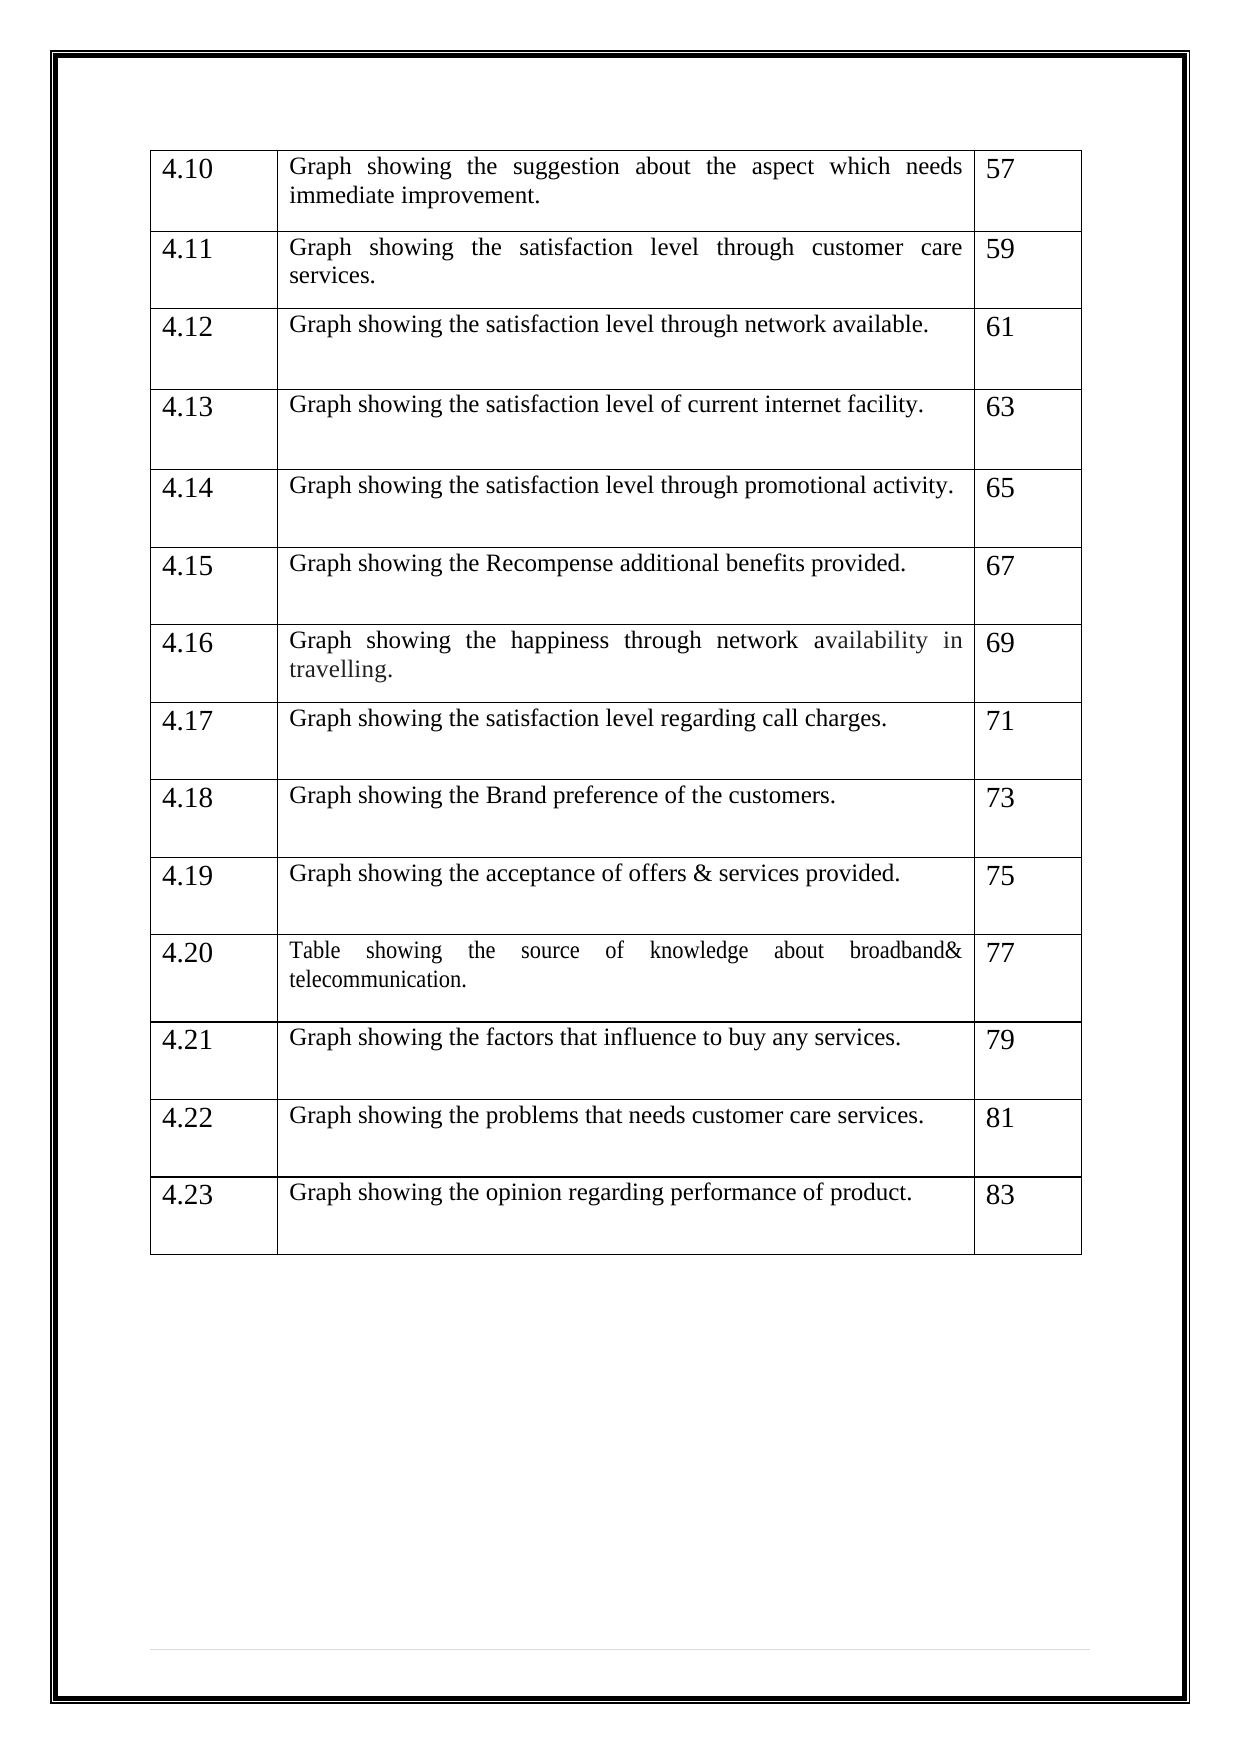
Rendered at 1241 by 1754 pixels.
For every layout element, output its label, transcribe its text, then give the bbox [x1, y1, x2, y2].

table_header 57 [975, 151, 1081, 231]
table_cell 4.11 [151, 232, 277, 308]
table_cell 71 [975, 703, 1081, 779]
table_cell 73 [975, 780, 1081, 857]
table_cell Table showing the source of knowledge about broadband& telecommunication. [278, 935, 974, 1021]
table_cell Graph showing the satisfaction level through customer care services. [278, 232, 974, 308]
table_cell 79 [975, 1023, 1081, 1099]
table_cell Graph showing the opinion regarding performance of product. [278, 1178, 974, 1254]
table_cell 61 [975, 309, 1081, 388]
table_cell Graph showing the happiness through network availability in travelling. [278, 625, 974, 702]
table_cell 4.20 [151, 935, 277, 1021]
table_cell Graph showing the satisfaction level of current internet facility. [278, 390, 974, 469]
table_cell Graph showing the satisfaction level through network available. [278, 309, 974, 388]
table_cell 4.16 [151, 625, 277, 702]
table_cell Graph showing the satisfaction level through promotional activity. [278, 470, 974, 547]
table_cell 63 [975, 390, 1081, 469]
table_cell 75 [975, 858, 1081, 934]
table_cell 69 [975, 625, 1081, 702]
table_cell Graph showing the Recompense additional benefits provided. [278, 548, 974, 624]
table_cell Graph showing the Brand preference of the customers. [278, 780, 974, 857]
table_cell 67 [975, 548, 1081, 624]
table_cell 81 [975, 1100, 1081, 1176]
table_cell 4.12 [151, 309, 277, 388]
table_cell 4.18 [151, 780, 277, 857]
table_cell 4.22 [151, 1100, 277, 1176]
table_cell 4.15 [151, 548, 277, 624]
table_cell Graph showing the factors that influence to buy any services. [278, 1023, 974, 1099]
table_cell Graph showing the problems that needs customer care services. [278, 1100, 974, 1176]
table_cell 4.19 [151, 858, 277, 934]
table_cell 59 [975, 232, 1081, 308]
table_cell 4.13 [151, 390, 277, 469]
table_cell 83 [975, 1178, 1081, 1254]
table_header Graph showing the suggestion about the aspect which needs immediate improvement. [278, 151, 974, 231]
table_cell 4.14 [151, 470, 277, 547]
table_cell Graph showing the satisfaction level regarding call charges. [278, 703, 974, 779]
table_header 4.10 [151, 151, 277, 231]
table_cell 4.23 [151, 1178, 277, 1254]
table_cell 4.21 [151, 1023, 277, 1099]
table_cell Graph showing the acceptance of offers & services provided. [278, 858, 974, 934]
table_cell 4.17 [151, 703, 277, 779]
table_cell 77 [975, 935, 1081, 1021]
table_cell 65 [975, 470, 1081, 547]
